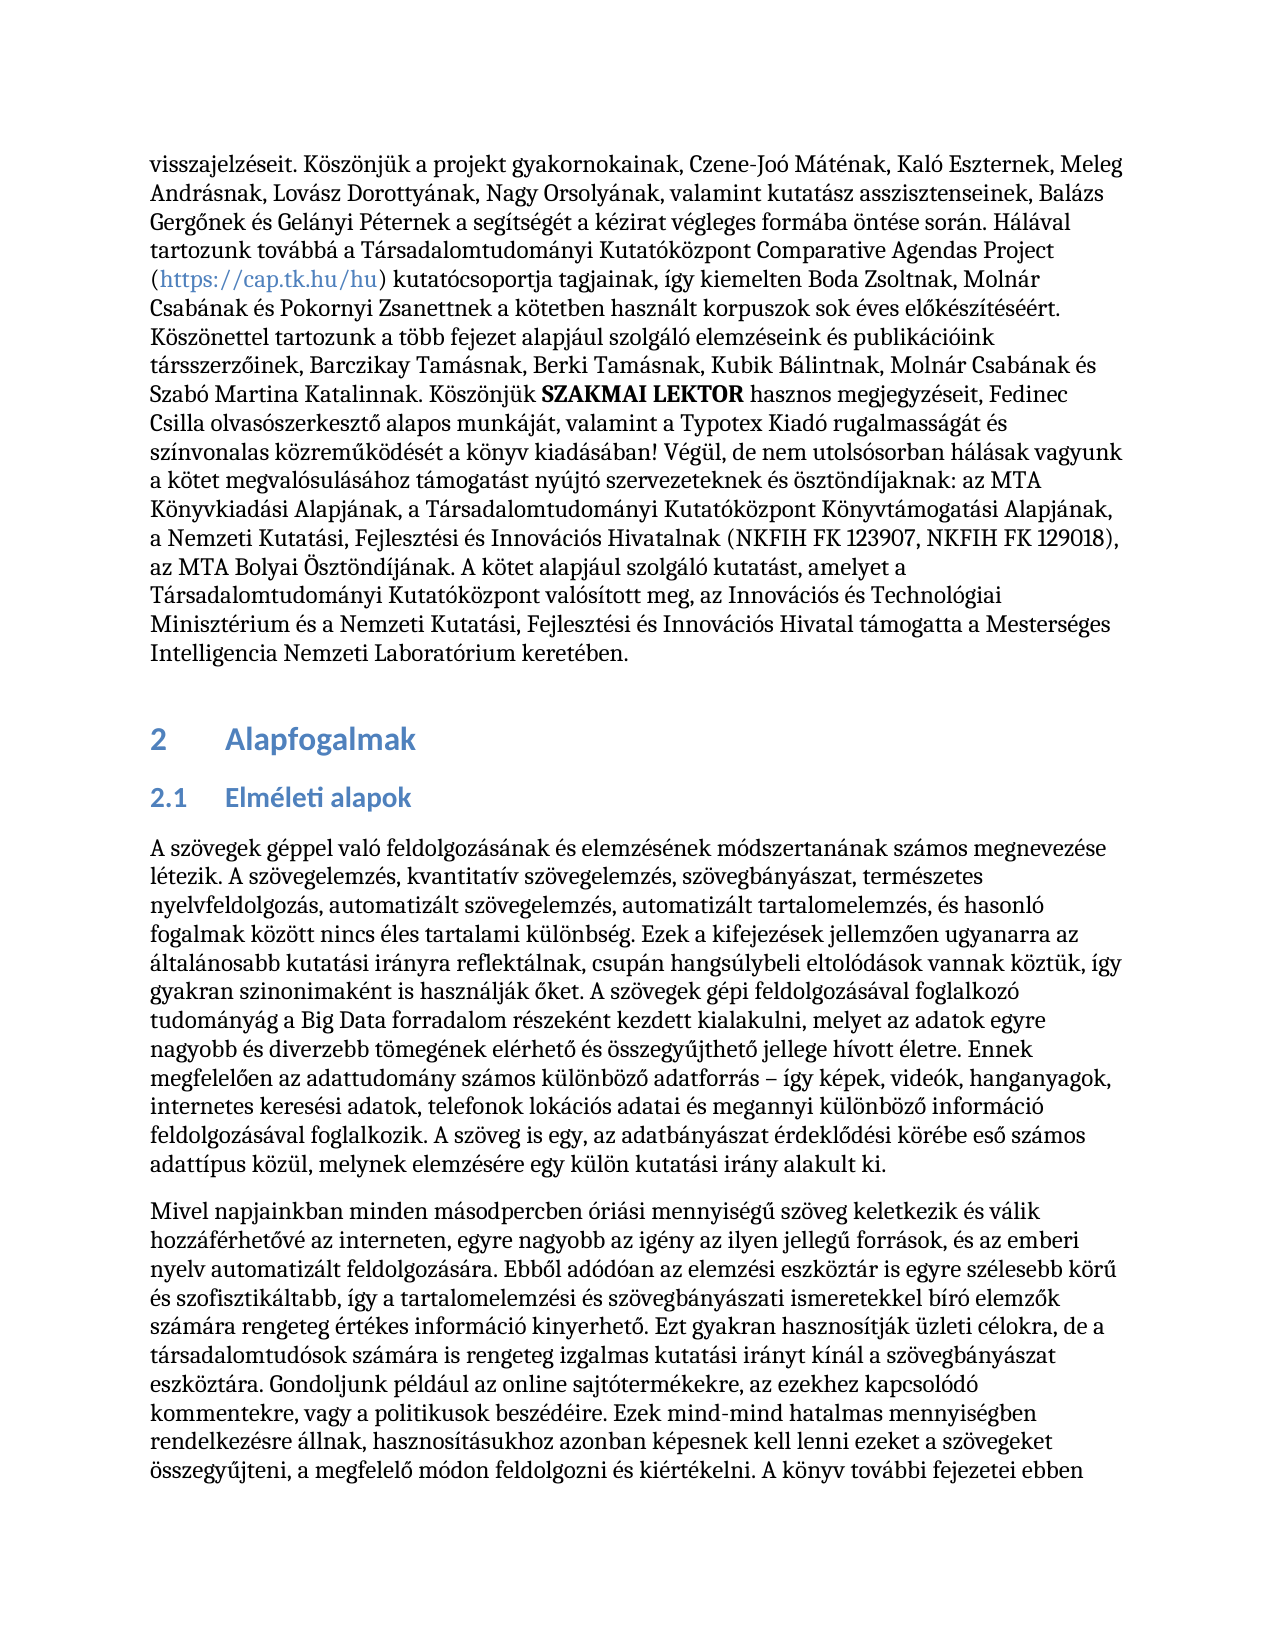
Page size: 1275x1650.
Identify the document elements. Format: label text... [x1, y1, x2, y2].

subtitle 2 Alapfogalmak [150, 717, 1125, 758]
text A szövegek géppel való feldolgozásának és elemzésének módszertanának számos megnevezése létezik. A szövegelemzés, kvantitatív szövegelemzés, szövegbányászat, természetes nyelvfeldolgozás, automatizált szövegelemzés, automatizált tartalomelemzés, és hasonló fogalmak között nincs éles tartalami különbség. Ezek a kifejezések jellemzően ugyanarra az általánosabb kutatási irányra reflektálnak, csupán hangsúlybeli eltolódások vannak köztük, így gyakran szinonimaként is használják őket. A szövegek gépi feldolgozásával foglalkozó tudományág a Big Data forradalom részeként kezdett kialakulni, melyet az adatok egyre nagyobb és diverzebb tömegének elérhető és összegyűjthető jellege hívott életre. Ennek megfelelően az adattudomány számos különböző adatforrás – így képek, videók, hanganyagok, internetes keresési adatok, telefonok lokációs adatai és megannyi különböző információ feldolgozásával foglalkozik. A szöveg is egy, az adatbányászat érdeklődési körébe eső számos adattípus közül, melynek elemzésére egy külön kutatási irány alakult ki. [150, 833, 1125, 1178]
subtitle 2.1 Elméleti alapok [150, 779, 1125, 815]
